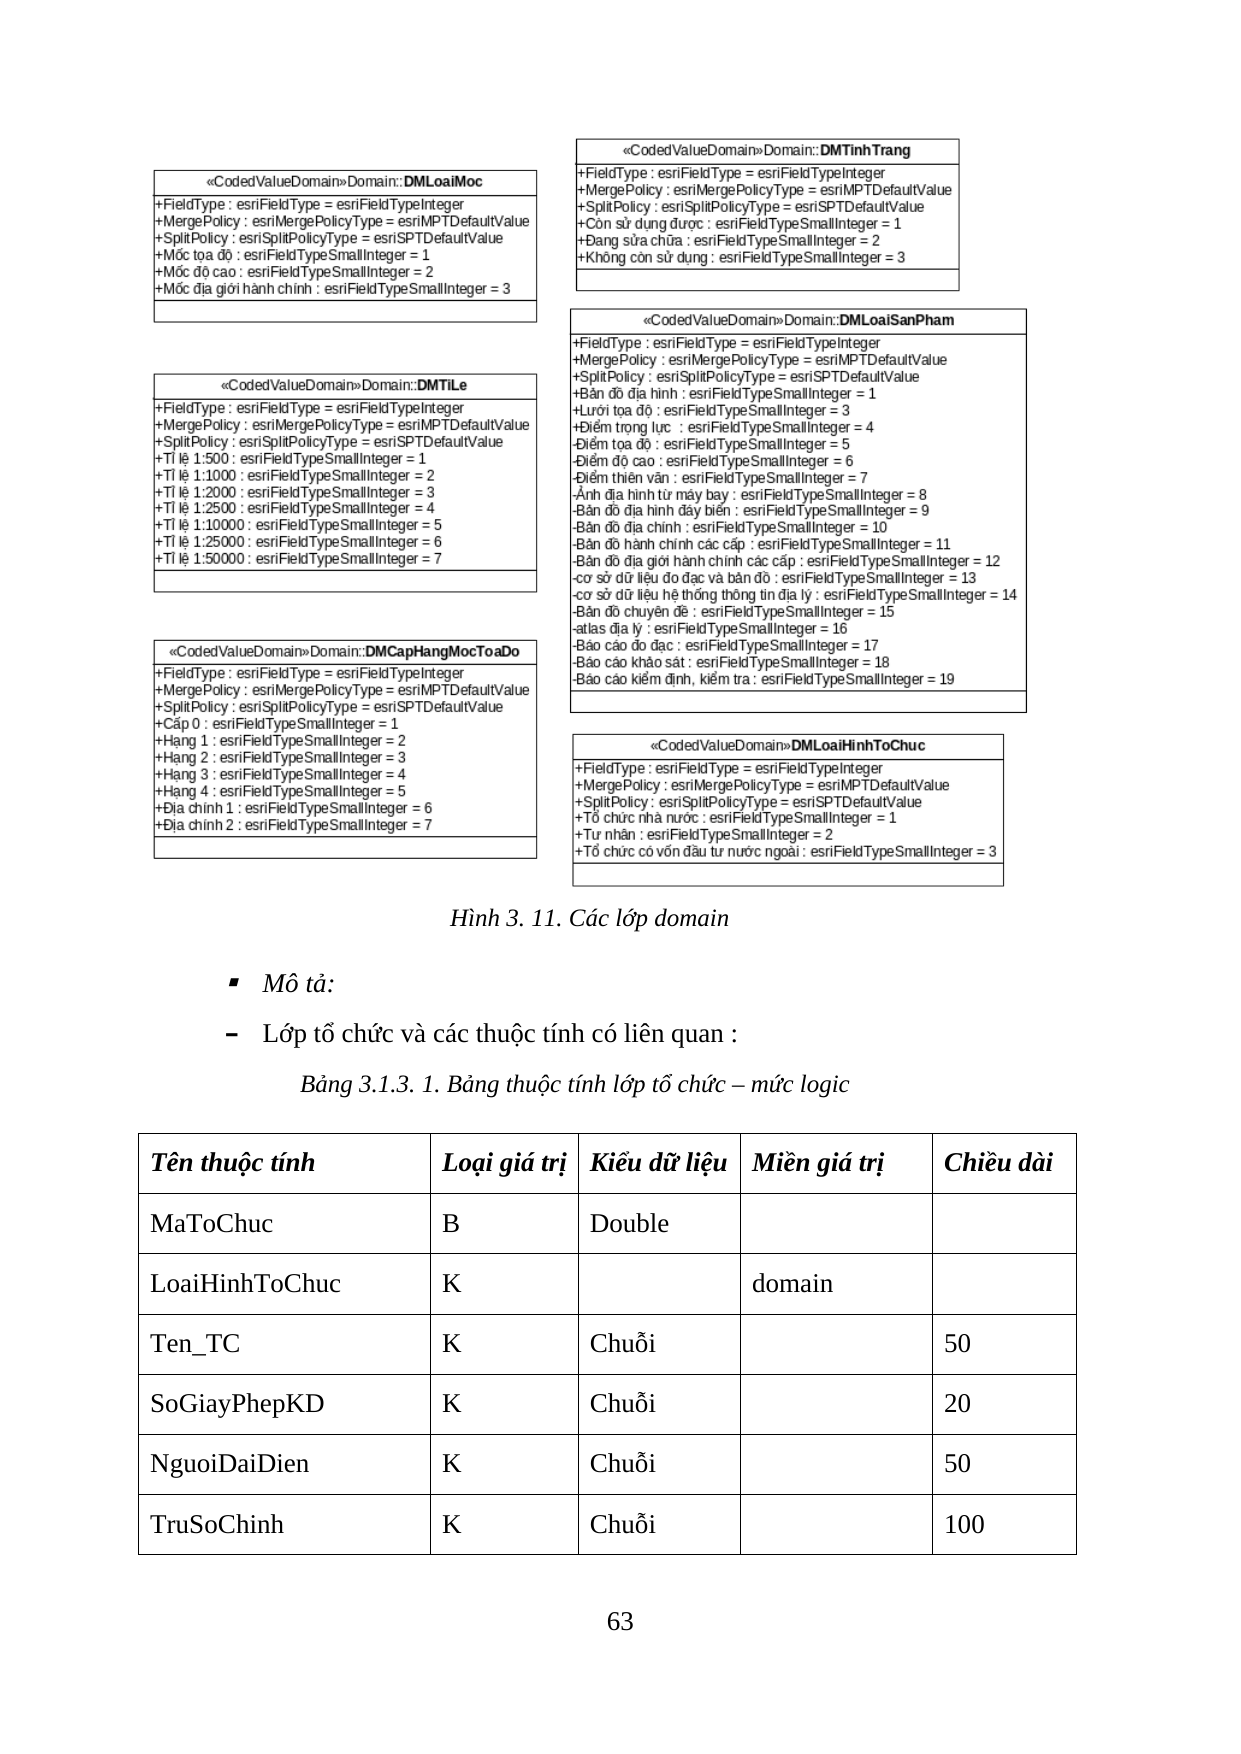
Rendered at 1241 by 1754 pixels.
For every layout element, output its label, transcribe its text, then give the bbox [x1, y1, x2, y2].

table_cell K [431, 1435, 578, 1494]
table_cell K [431, 1315, 578, 1374]
table_header Tên thuộc tính [139, 1134, 430, 1193]
table_cell K [431, 1254, 578, 1313]
table_cell MaToChuc [139, 1194, 430, 1253]
table_header Miền giá trị [741, 1134, 932, 1193]
table_cell 50 [933, 1435, 1076, 1494]
table_header Chiều dài [933, 1134, 1076, 1193]
table_cell Double [579, 1194, 740, 1253]
table_cell [741, 1194, 932, 1253]
table_cell 20 [933, 1375, 1076, 1434]
list Mô tả: [225, 967, 1090, 998]
table_cell [741, 1435, 932, 1494]
table_cell Ten_TC [139, 1315, 430, 1374]
list Lớp tổ chức và các thuộc tính có liên quan : [225, 1014, 1090, 1051]
table_cell 100 [933, 1495, 1076, 1554]
table_cell SoGiayPhepKD [139, 1375, 430, 1434]
table_cell [579, 1254, 740, 1313]
table_cell Chuỗi [579, 1375, 740, 1434]
table_cell domain [741, 1254, 932, 1313]
table_header Loại giá trị [431, 1134, 578, 1193]
table_header Kiểu dữ liệu [579, 1134, 740, 1193]
table_cell Chuỗi [579, 1315, 740, 1374]
table_cell [933, 1254, 1076, 1313]
table_cell K [431, 1375, 578, 1434]
table_cell [741, 1495, 932, 1554]
table_cell [741, 1315, 932, 1374]
table_cell TruSoChinh [139, 1495, 430, 1554]
table_cell [933, 1194, 1076, 1253]
table_cell [741, 1375, 932, 1434]
table_cell Chuỗi [579, 1495, 740, 1554]
table_cell K [431, 1495, 578, 1554]
table_cell LoaiHinhToChuc [139, 1254, 430, 1313]
text Bảng 3.1.3. 1. Bảng thuộc tính lớp tổ chức – mức logic [150, 1069, 1090, 1098]
table_cell 50 [933, 1315, 1076, 1374]
table_cell NguoiDaiDien [139, 1435, 430, 1494]
table_cell B [431, 1194, 578, 1253]
table_cell Chuỗi [579, 1435, 740, 1494]
